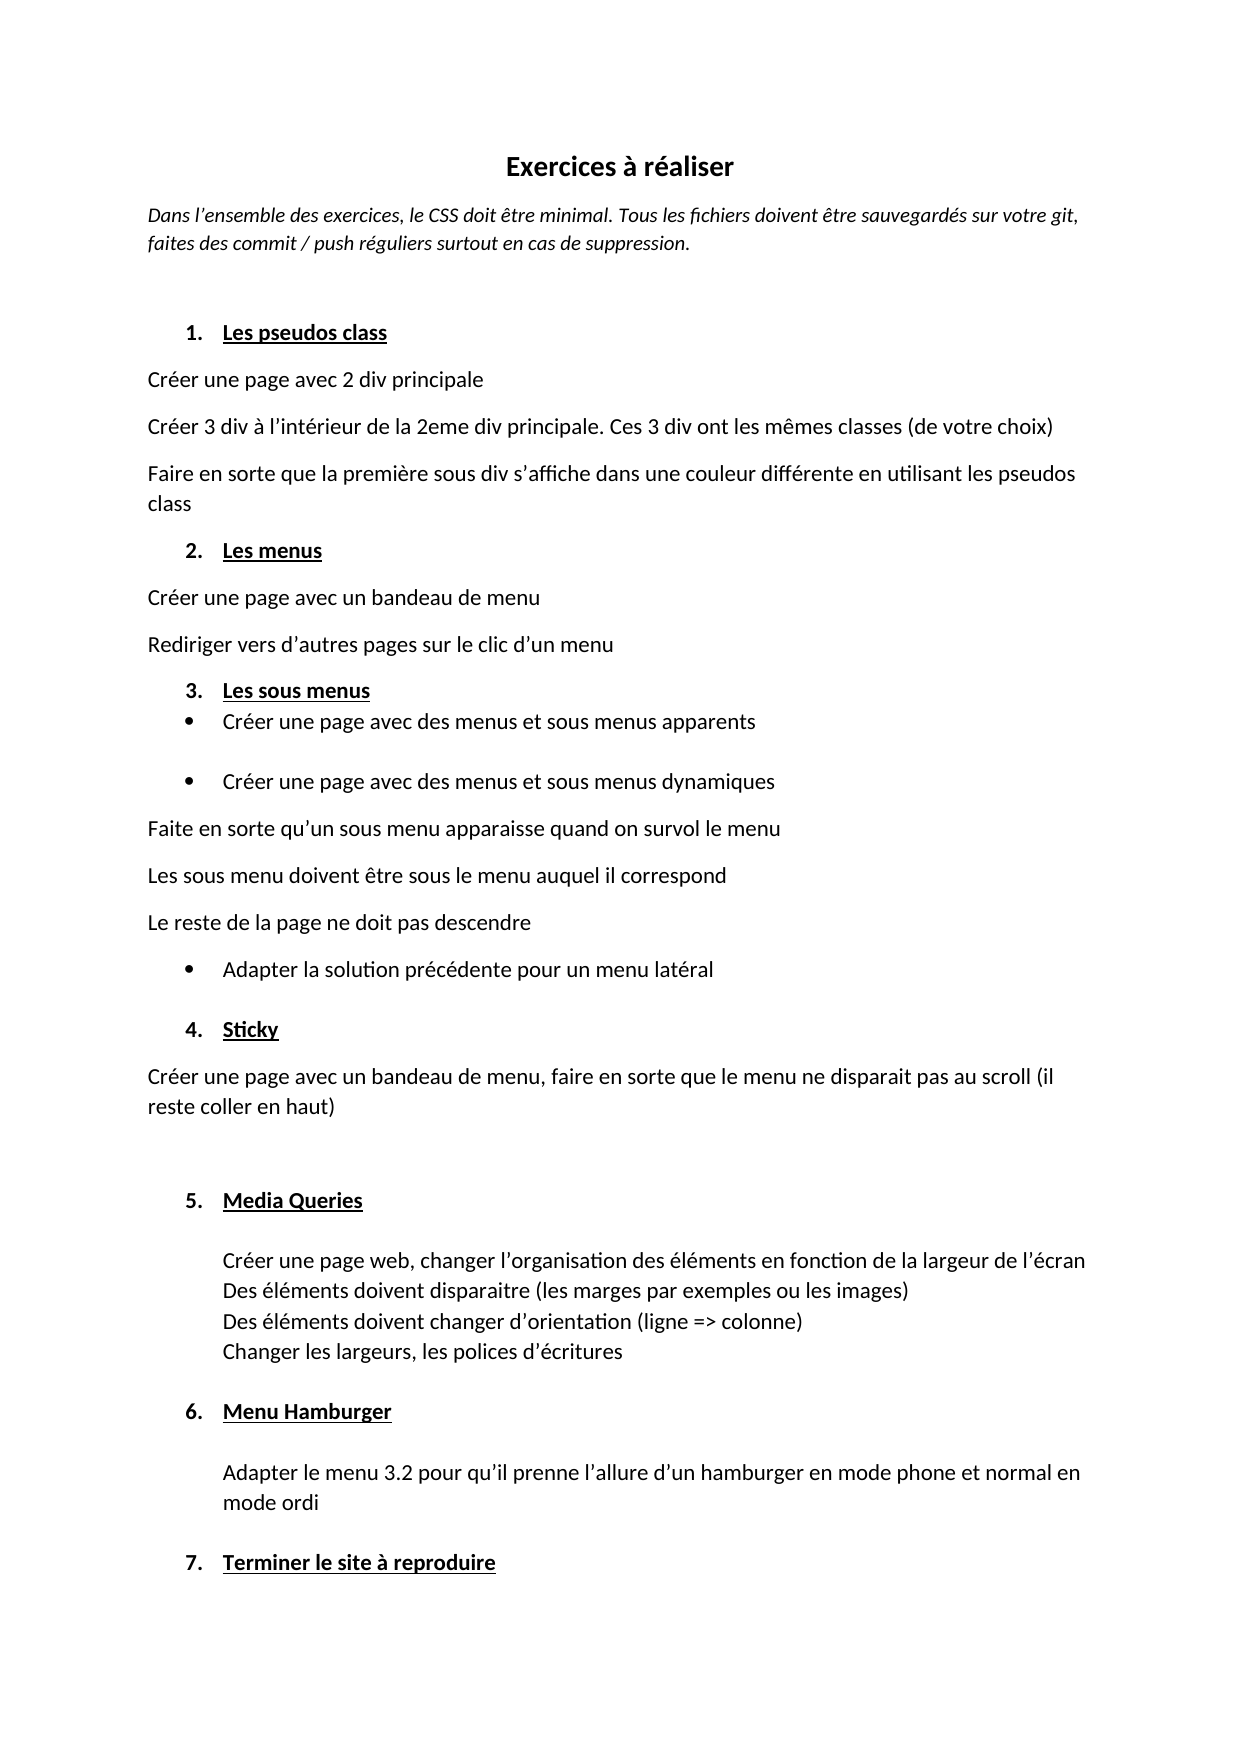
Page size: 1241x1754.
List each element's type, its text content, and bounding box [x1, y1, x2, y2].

list Créer une page web, changer l’organisation des éléments en fonction de la largeur de l’écran [223, 1246, 1093, 1274]
list Créer une page avec des menus et sous menus dynamiques [185, 767, 1093, 795]
list Des éléments doivent disparaitre (les marges par exemples ou les images) [223, 1277, 1093, 1304]
list Menu Hamburger [185, 1397, 1093, 1425]
list Media Queries [185, 1186, 1093, 1214]
list Sticky [185, 1015, 1093, 1043]
text Rediriger vers d’autres pages sur le clic d’un menu [148, 630, 1093, 658]
text Créer une page avec 2 div principale [148, 365, 1093, 393]
list Changer les largeurs, les polices d’écritures [223, 1337, 1093, 1365]
text Créer une page avec un bandeau de menu [148, 583, 1093, 611]
list Des éléments doivent changer d’orientation (ligne => colonne) [223, 1307, 1093, 1335]
text Dans l’ensemble des exercices, le CSS doit être minimal. Tous les fichiers doivent être sauvegardés sur votre git, faites des commit / push réguliers surtout en cas de suppression. [148, 203, 1093, 256]
list Créer une page avec des menus et sous menus apparents [185, 707, 1093, 735]
list Adapter le menu 3.2 pour qu’il prenne l’allure d’un hamburger en mode phone et normal en mode ordi [223, 1458, 1093, 1516]
text Le reste de la page ne doit pas descendre [148, 908, 1093, 936]
text Faite en sorte qu’un sous menu apparaisse quand on survol le menu [148, 814, 1093, 842]
text Créer une page avec un bandeau de menu, faire en sorte que le menu ne disparait pas au scroll (il reste coller en haut) [148, 1062, 1093, 1120]
list Adapter la solution précédente pour un menu latéral [185, 955, 1093, 983]
list Terminer le site à reproduire [185, 1548, 1093, 1576]
text Créer 3 div à l’intérieur de la 2eme div principale. Ces 3 div ont les mêmes classes (de votre choix) [148, 412, 1093, 440]
list Les menus [185, 536, 1093, 564]
list Les pseudos class [185, 318, 1093, 346]
list Les sous menus [185, 677, 1093, 704]
text Exercices à réaliser [148, 148, 1093, 183]
text Les sous menu doivent être sous le menu auquel il correspond [148, 861, 1093, 889]
text Faire en sorte que la première sous div s’affiche dans une couleur différente en utilisant les pseudos class [148, 459, 1093, 517]
